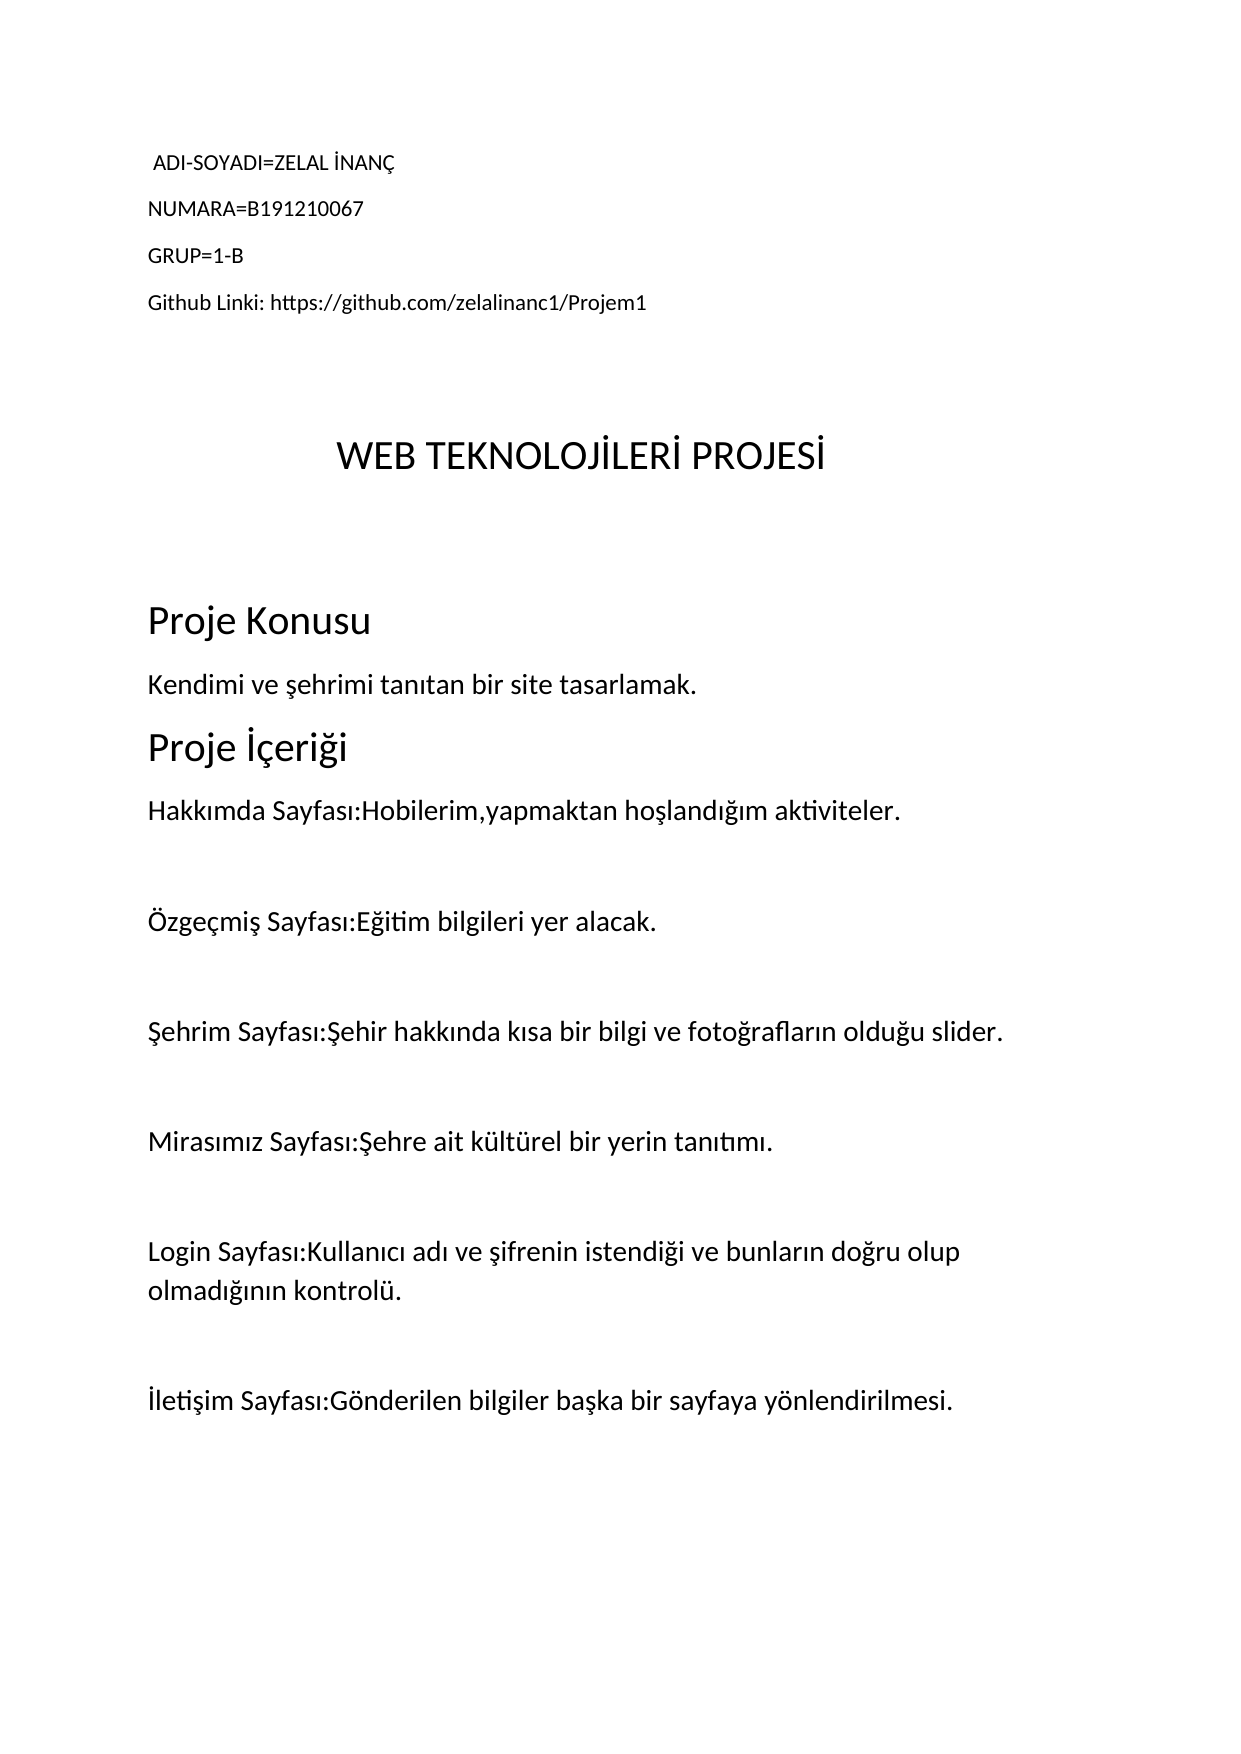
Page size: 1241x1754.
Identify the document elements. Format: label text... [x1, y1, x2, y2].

text Proje Konusu [148, 594, 1093, 645]
text Mirasımız Sayfası:Şehre ait kültürel bir yerin tanıtımı. [148, 1123, 1093, 1159]
text Proje İçeriği [148, 721, 1093, 772]
text ADI-SOYADI=ZELAL İNANÇ [148, 148, 1093, 176]
text Login Sayfası:Kullanıcı adı ve şifrenin istendiği ve bunların doğru olup olmadığının kontrolü. [148, 1233, 1093, 1307]
text Şehrim Sayfası:Şehir hakkında kısa bir bilgi ve fotoğrafların olduğu slider. [148, 1013, 1093, 1048]
text Kendimi ve şehrimi tanıtan bir site tasarlamak. [148, 666, 1093, 701]
text GRUP=1-B [148, 241, 1093, 269]
text NUMARA=B191210067 [148, 194, 1093, 222]
text Github Linki: https://github.com/zelalinanc1/Projem1 [148, 288, 1093, 316]
text İletişim Sayfası:Gönderilen bilgiler başka bir sayfaya yönlendirilmesi. [148, 1382, 1093, 1417]
text WEB TEKNOLOJİLERİ PROJESİ [148, 429, 1093, 480]
text Hakkımda Sayfası:Hobilerim,yapmaktan hoşlandığım aktiviteler. [148, 792, 1093, 828]
text Özgeçmiş Sayfası:Eğitim bilgileri yer alacak. [148, 903, 1093, 938]
